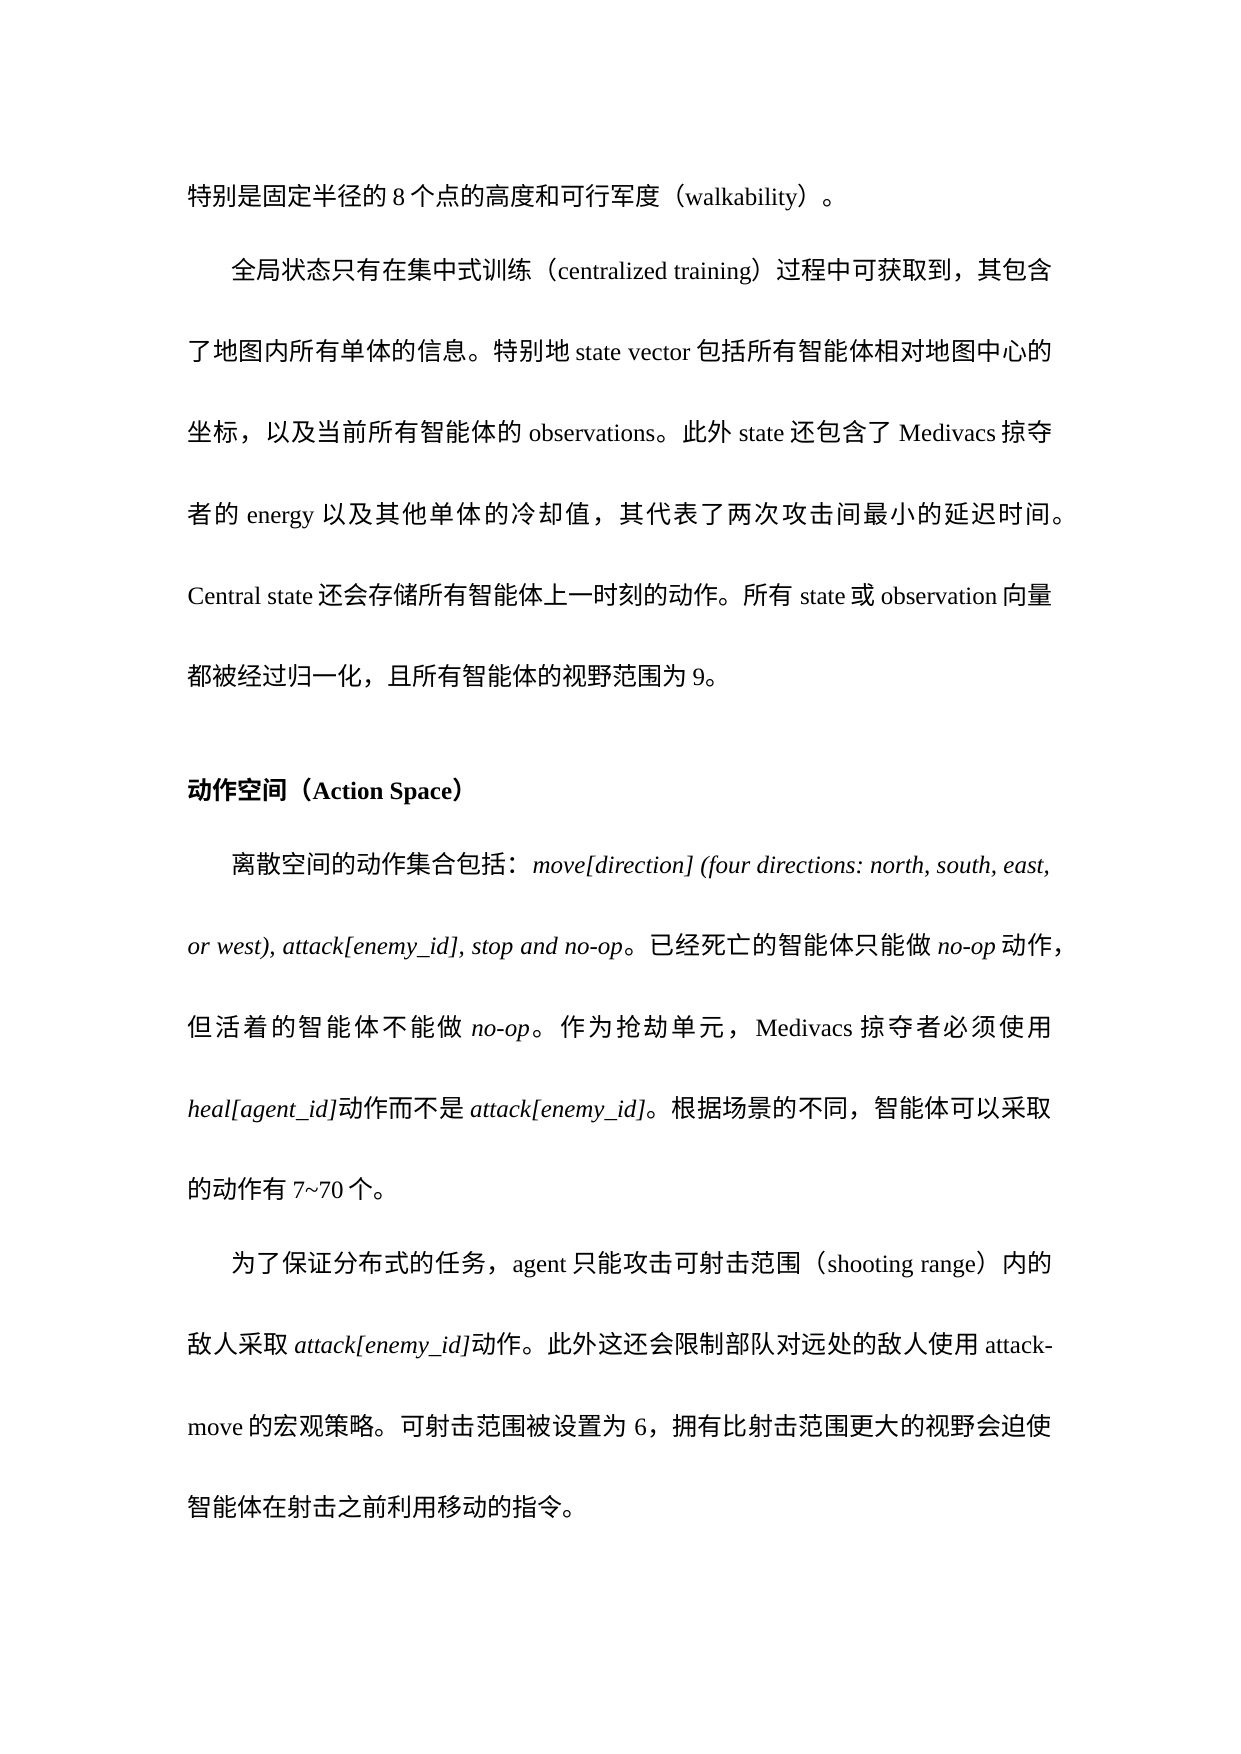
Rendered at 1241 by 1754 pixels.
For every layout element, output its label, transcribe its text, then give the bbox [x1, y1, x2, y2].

text 动作空间（Action Space） [187, 756, 1053, 821]
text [187, 162, 1053, 227]
text 离散空间的动作集合包括：move[direction] (four directions: north, south, east, or west), attack[enemy_id], stop and no-op。已经死亡的智能体只能做no-op动作，但活着的智能体不能做no-op。作为抢劫单元，Medivacs掠夺者必须使用heal[agent_id]动作而不是attack[enemy_id]。根据场景的不同，智能体可以采取的动作有7~70个。 [187, 830, 1053, 1220]
text 为了保证分布式的任务，agent只能攻击可射击范围（shooting range）内的敌人采取attack[enemy_id]动作。此外这还会限制部队对远处的敌人使用attack-move的宏观策略。可射击范围被设置为6，拥有比射击范围更大的视野会迫使智能体在射击之前利用移动的指令。 [187, 1229, 1053, 1538]
text 全局状态只有在集中式训练（centralized training）过程中可获取到，其包含了地图内所有单体的信息。特别地state vector包括所有智能体相对地图中心的坐标，以及当前所有智能体的observations。此外state还包含了Medivacs掠夺者的energy以及其他单体的冷却值，其代表了两次攻击间最小的延迟时间。Central state还会存储所有智能体上一时刻的动作。所有state或observation向量都被经过归一化，且所有智能体的视野范围为9。 [187, 236, 1053, 707]
